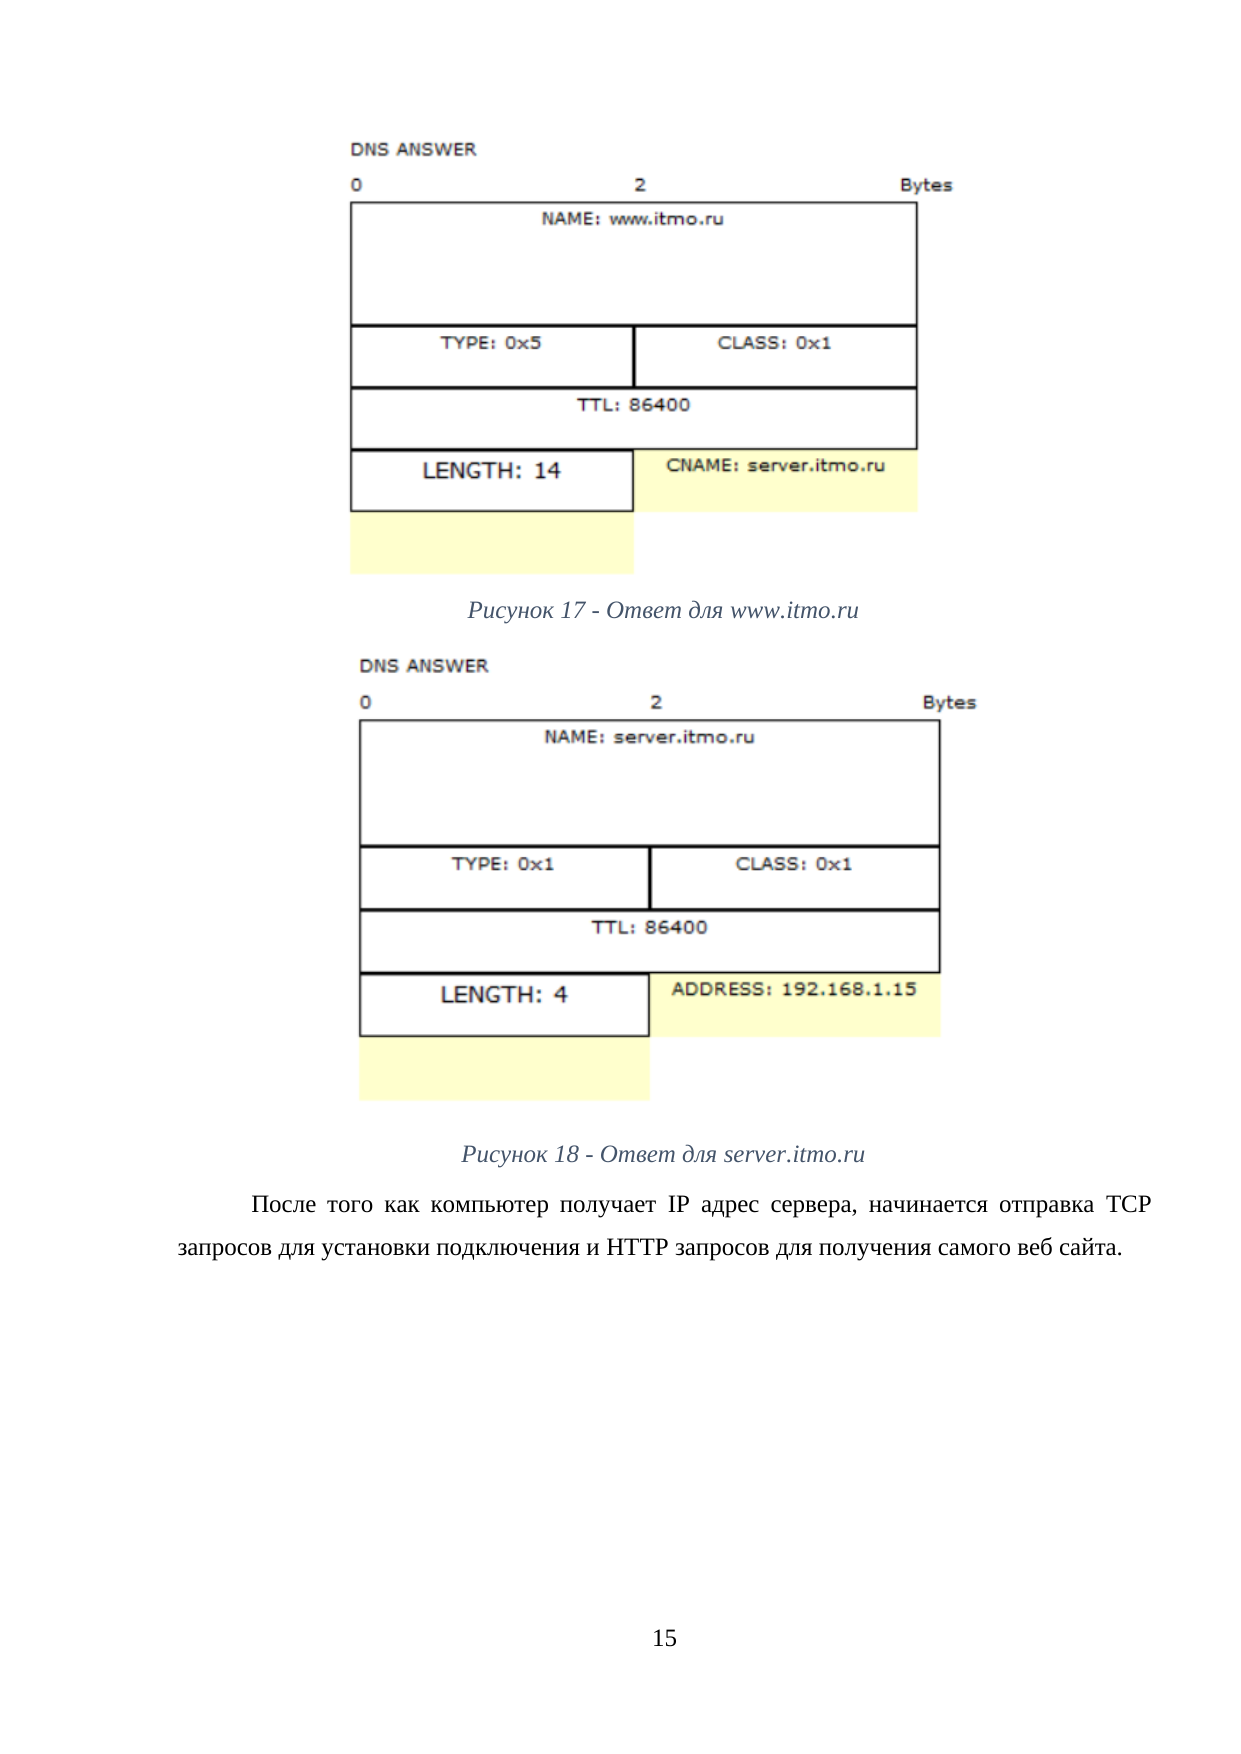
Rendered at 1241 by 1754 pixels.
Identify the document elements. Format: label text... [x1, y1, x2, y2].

text После того как компьютер получает IP адрес сервера, начинается отправка TCP запросов для установки подключения и HTTP запросов для получения самого веб сайта. [177, 1189, 1152, 1261]
picture [339, 644, 990, 1123]
picture [339, 118, 990, 579]
